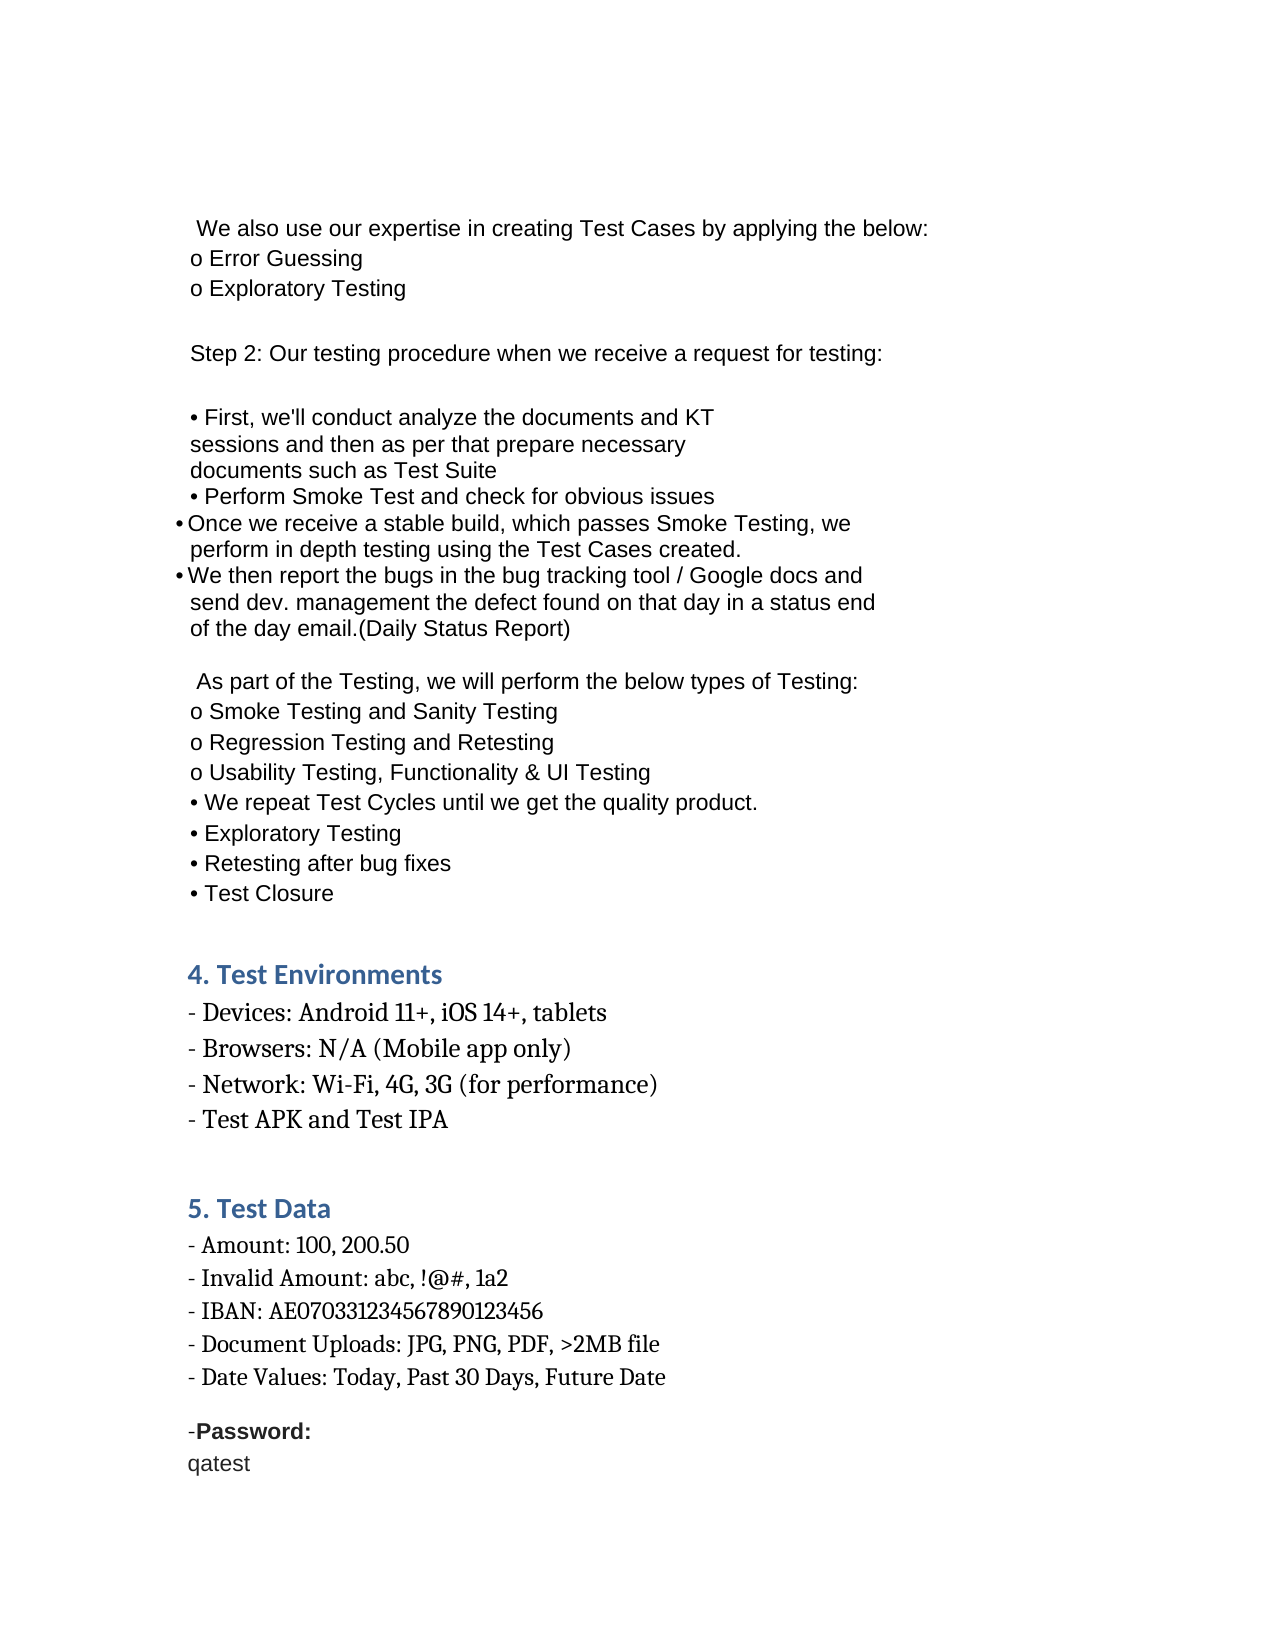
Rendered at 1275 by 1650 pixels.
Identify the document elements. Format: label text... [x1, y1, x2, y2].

list Once we receive a stable build, which passes Smoke Testing, we perform in depth testing using the Test Cases created. [175, 510, 904, 562]
text Step 2: Our testing procedure when we receive a request for testing: [190, 340, 1087, 366]
list We then report the bugs in the bug tracking tool / Google docs and send dev. management the defect found on that day in a status end of the day email.(Daily Status Report) [175, 562, 901, 642]
list We repeat Test Cycles until we get the quality product. [190, 789, 1087, 816]
list Retesting after bug fixes [190, 850, 1087, 876]
text - Devices: Android 11+, iOS 14+, tablets - Browsers: N/A (Mobile app only) - Network: Wi-Fi, 4G, 3G (for performance) - Test APK and Test IPA [187, 997, 1087, 1136]
text -Password: qatest [187, 1417, 1087, 1476]
list Usability Testing, Functionality & UI Testing [190, 759, 1087, 785]
text As part of the Testing, we will perform the below types of Testing: [190, 668, 1087, 694]
list Error Guessing [190, 245, 1087, 271]
list Regression Testing and Retesting [190, 728, 1087, 755]
subtitle 5. Test Data [187, 1190, 1087, 1226]
list First, we'll conduct analyze the documents and KT sessions and then as per that prepare necessary documents such as Test Suite [190, 404, 743, 483]
subtitle 4. Test Environments [187, 956, 1087, 992]
list Exploratory Testing [190, 819, 1087, 846]
text - Amount: 100, 200.50 - Invalid Amount: abc, !@#, 1a2 - IBAN: AE070331234567890123456 - Document Uploads: JPG, PNG, PDF, >2MB file - Date Values: Today, Past 30 Days, Future Date [187, 1231, 1087, 1392]
list Test Closure [190, 880, 1087, 906]
list Smoke Testing and Sanity Testing [190, 698, 1087, 724]
list Exploratory Testing [190, 275, 1087, 301]
text We also use our expertise in creating Test Cases by applying the below: [196, 214, 1087, 241]
list Perform Smoke Test and check for obvious issues [204, 483, 743, 510]
